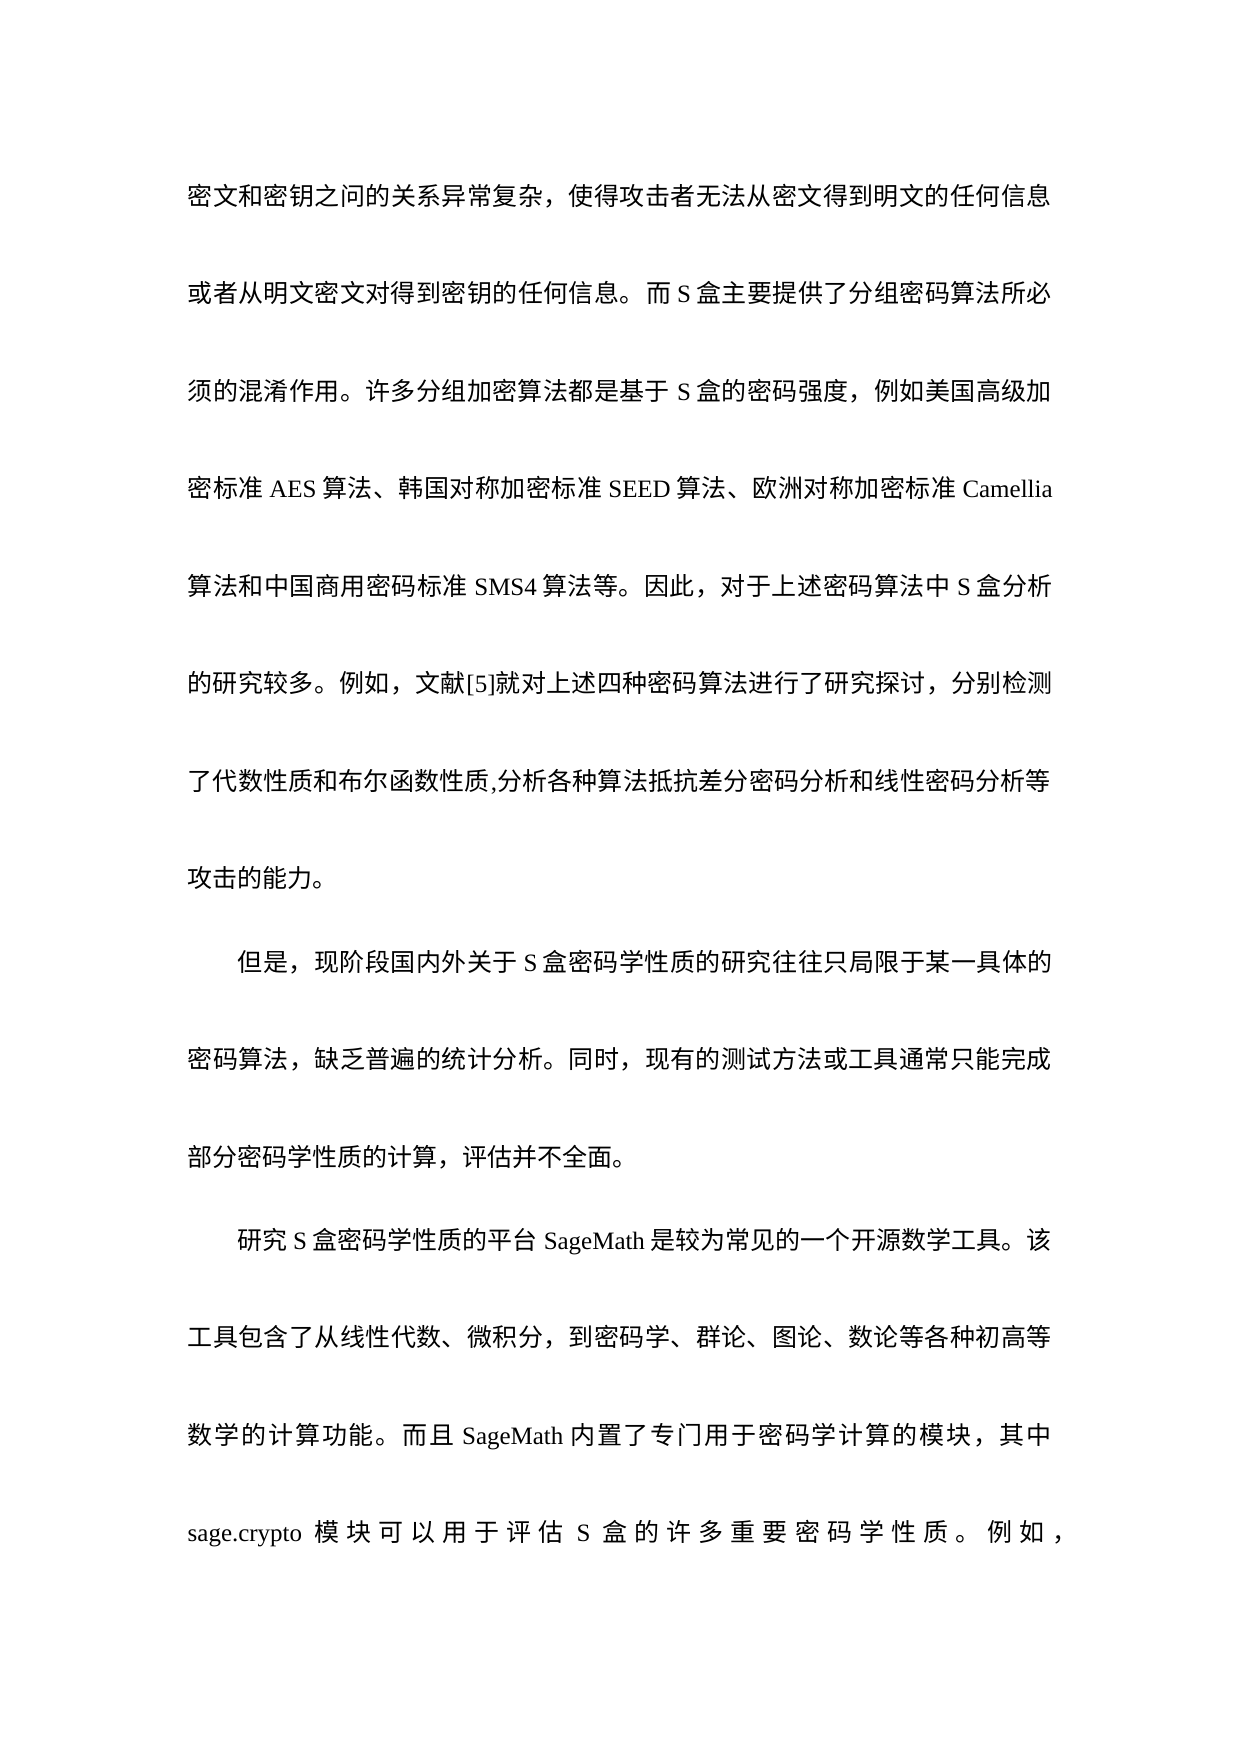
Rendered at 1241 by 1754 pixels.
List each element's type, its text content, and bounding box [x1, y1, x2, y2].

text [187, 162, 1053, 909]
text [187, 1206, 1053, 1563]
text 但是，现阶段国内外关于S盒密码学性质的研究往往只局限于某一具体的密码算法，缺乏普遍的统计分析。同时，现有的测试方法或工具通常只能完成部分密码学性质的计算，评估并不全面。 [187, 928, 1053, 1188]
